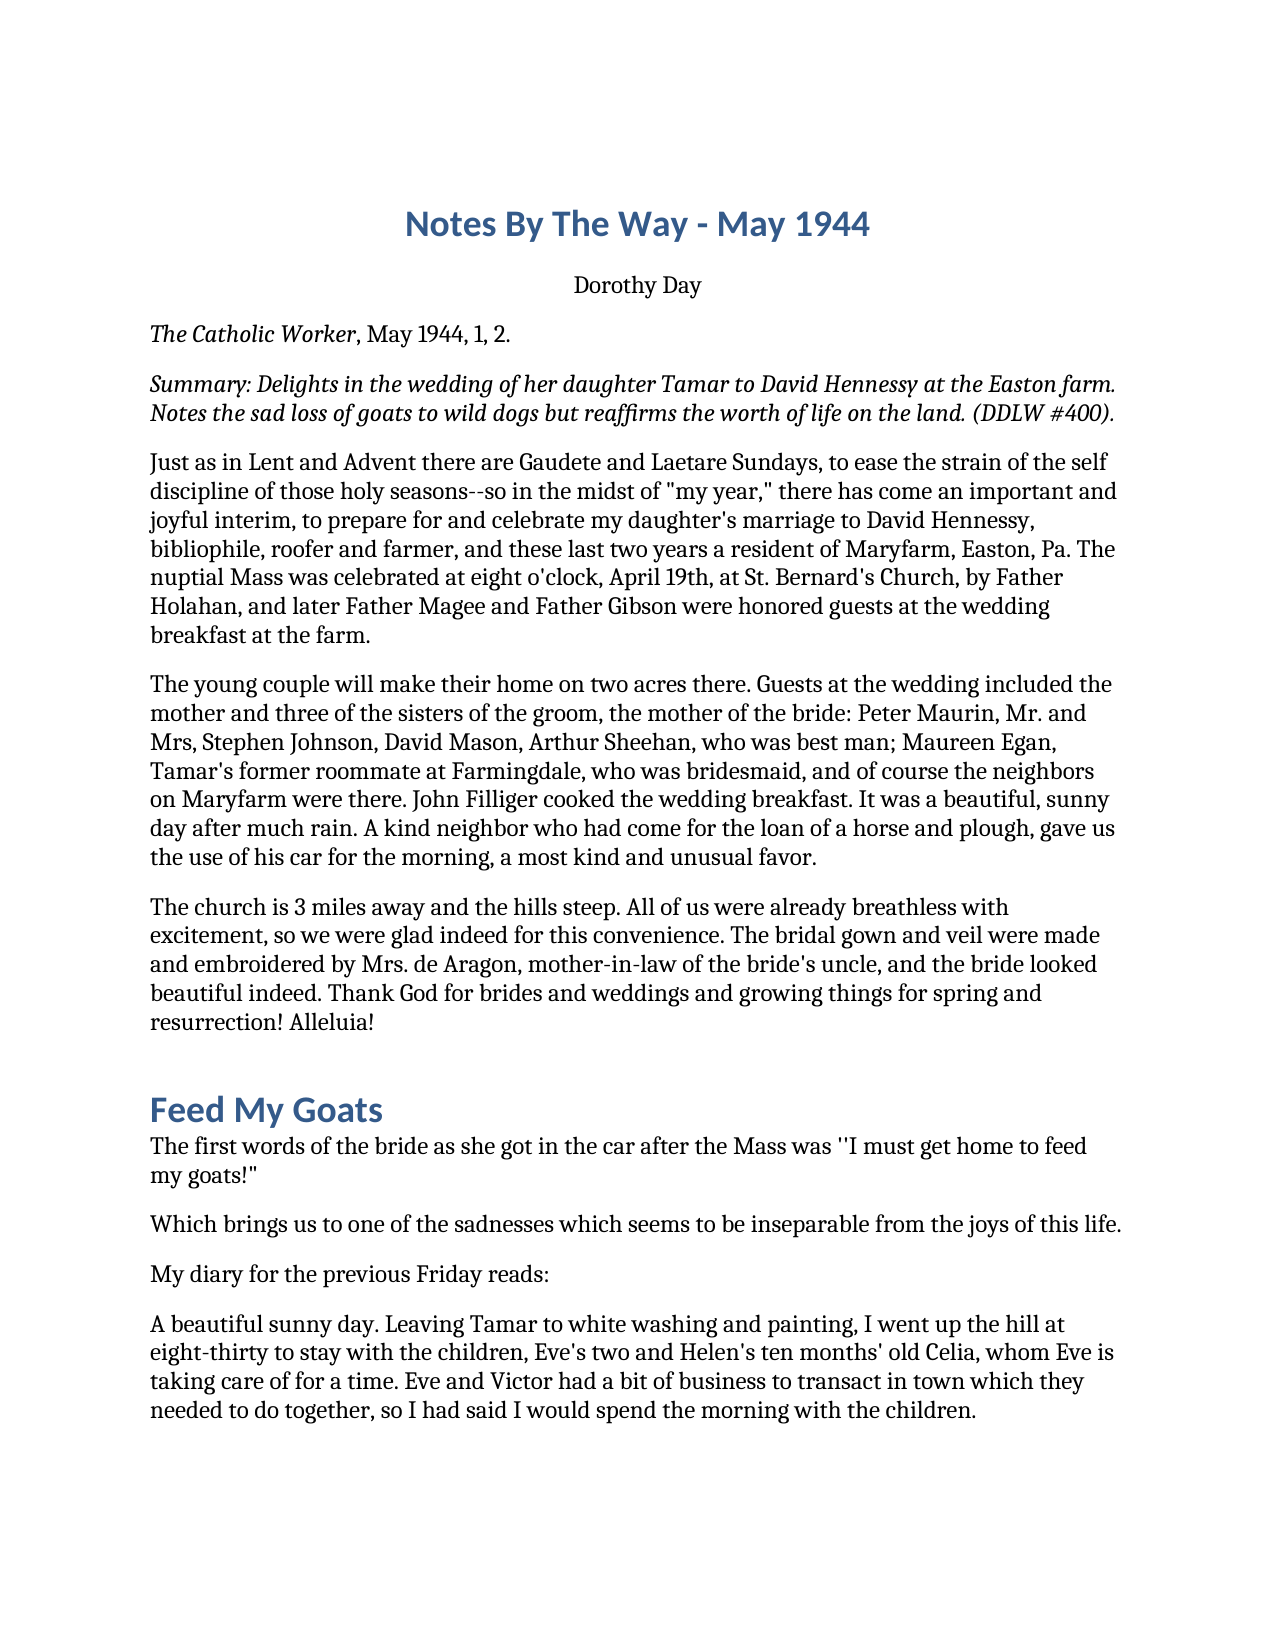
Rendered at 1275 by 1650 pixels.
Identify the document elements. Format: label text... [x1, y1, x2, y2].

text My diary for the previous Friday reads: [150, 1260, 1125, 1289]
title Notes By The Way - May 1944 [150, 200, 1125, 246]
text A beautiful sunny day. Leaving Tamar to white washing and painting, I went up the hill at eight-thirty to stay with the children, Eve's two and Helen's ten months' old Celia, whom Eve is taking care of for a time. Eve and Victor had a bit of business to transact in town which they needed to do together, so I had said I would spend the morning with the children. [150, 1309, 1125, 1424]
text Dorothy Day [150, 271, 1125, 299]
subtitle Feed My Goats [150, 1086, 1125, 1132]
text Summary: Delights in the wedding of her daughter Tamar to David Hennessy at the Easton farm. Notes the sad loss of goats to wild dogs but reaffirms the worth of life on the land. (DDLW #400). [150, 370, 1125, 427]
text The Catholic Worker, May 1944, 1, 2. [150, 320, 1125, 349]
text The young couple will make their home on two acres there. Guests at the wedding included the mother and three of the sisters of the groom, the mother of the bride: Peter Maurin, Mr. and Mrs, Stephen Johnson, David Mason, Arthur Sheehan, who was best man; Maureen Egan, Tamar's former roommate at Farmingdale, who was bridesmaid, and of course the neighbors on Maryfarm were there. John Filliger cooked the wedding breakfast. It was a beautiful, sunny day after much rain. A kind neighbor who had come for the loan of a horse and plough, gave us the use of his car for the morning, a most kind and unusual favor. [150, 670, 1125, 872]
text Just as in Lent and Advent there are Gaudete and Laetare Sundays, to ease the strain of the self discipline of those holy seasons--so in the midst of "my year," there has come an important and joyful interim, to prepare for and celebrate my daughter's marriage to David Hennessy, bibliophile, roofer and farmer, and these last two years a resident of Maryfarm, Easton, Pa. The nuptial Mass was celebrated at eight o'clock, April 19th, at St. Bernard's Church, by Father Holahan, and later Father Magee and Father Gibson were honored guests at the wedding breakfast at the farm. [150, 448, 1125, 649]
text Which brings us to one of the sadnesses which seems to be inseparable from the joys of this life. [150, 1210, 1125, 1239]
text The first words of the bride as she got in the car after the Mass was ''I must get home to feed my goats!" [150, 1132, 1125, 1189]
text The church is 3 miles away and the hills steep. All of us were already breathless with excitement, so we were glad indeed for this convenience. The bridal gown and veil were made and embroidered by Mrs. de Aragon, mother-in-law of the bride's uncle, and the bride looked beautiful indeed. Thank God for brides and weddings and growing things for spring and resurrection! Alleluia! [150, 892, 1125, 1036]
